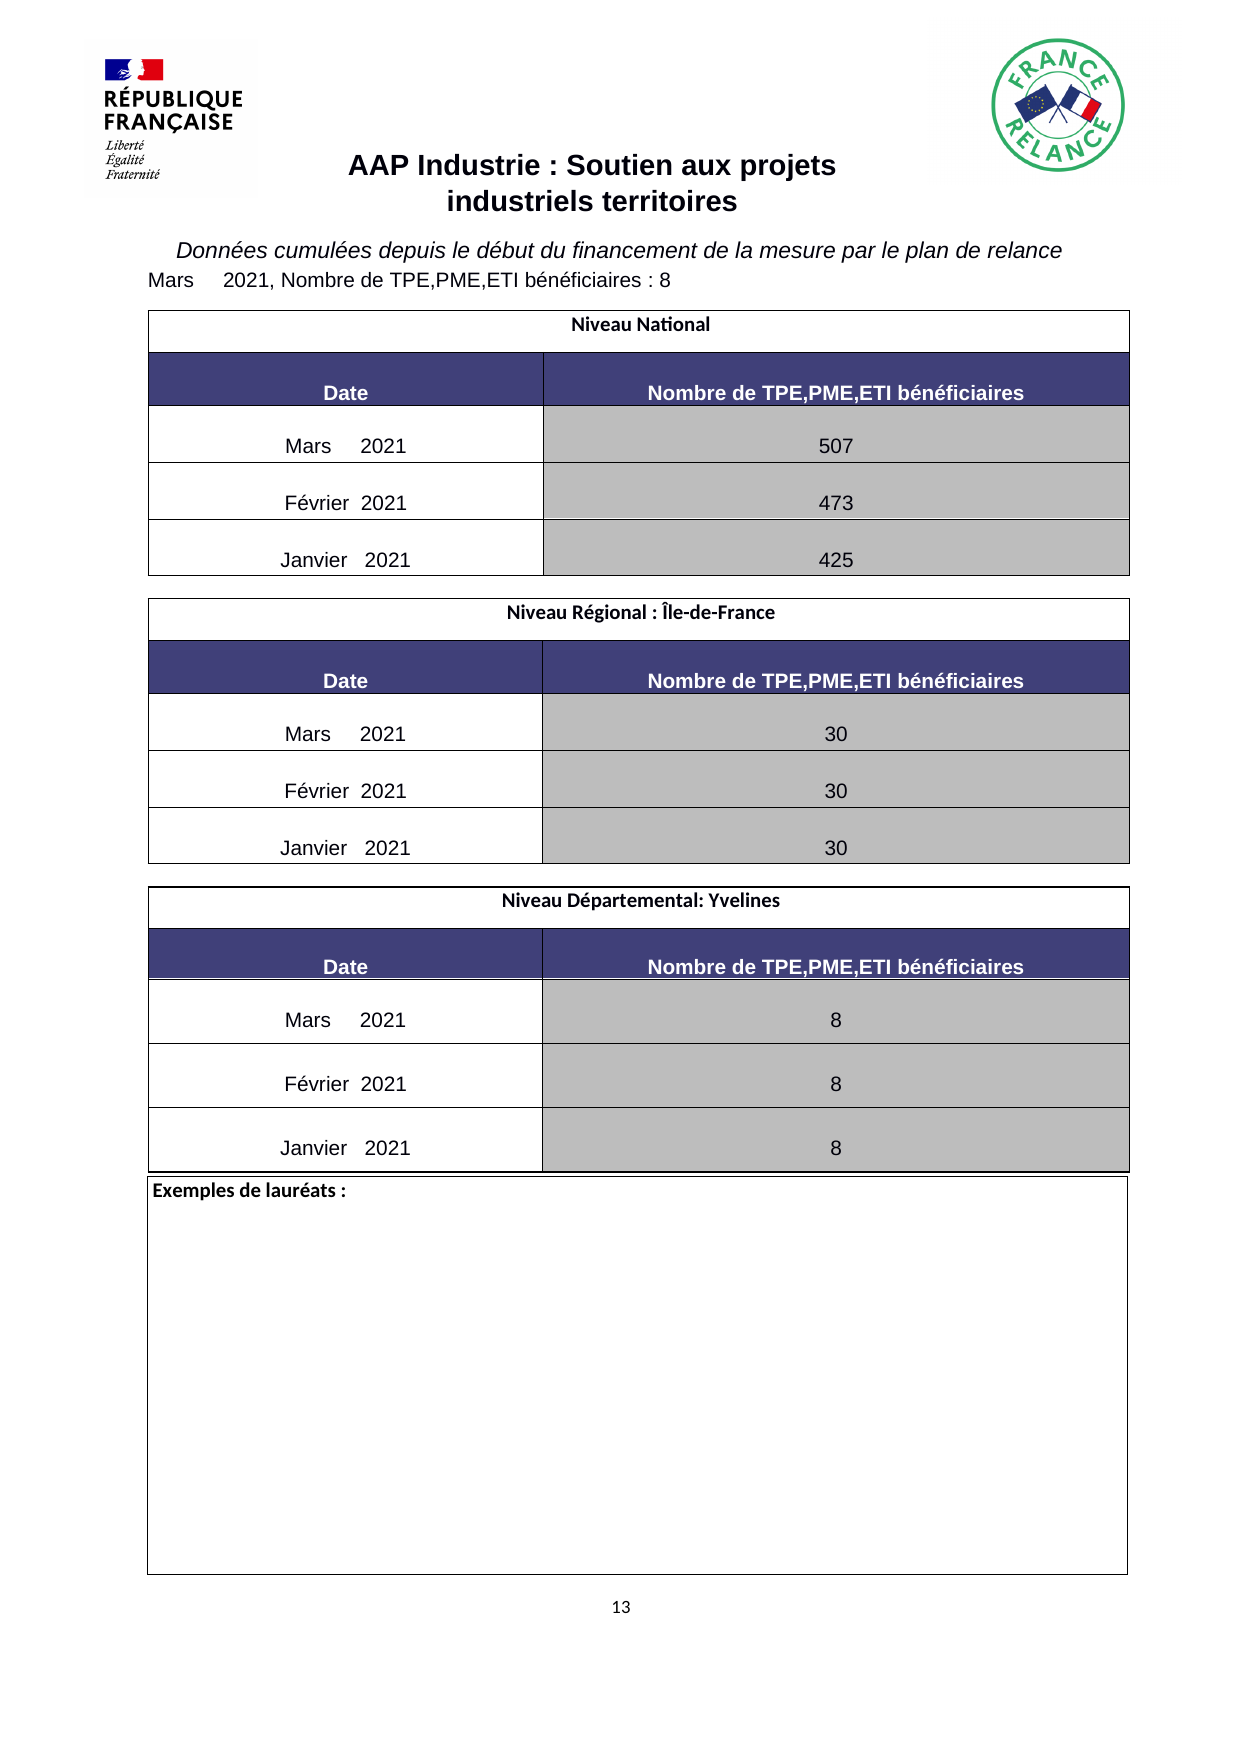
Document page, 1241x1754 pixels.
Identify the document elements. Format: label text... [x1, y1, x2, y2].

table_cell 473 [544, 463, 1129, 518]
table_header Niveau Départemental: Yvelines [149, 888, 1129, 928]
table_cell Janvier 2021 [149, 808, 542, 863]
picture [84, 39, 258, 197]
table_cell Mars 2021 [149, 406, 543, 462]
table_cell Nombre de TPE,PME,ETI bénéficiaires [544, 353, 1129, 405]
table_cell Mars 2021 [149, 980, 542, 1043]
table_cell 8 [543, 980, 1129, 1043]
table_cell Date [149, 353, 543, 405]
picture [926, 17, 1182, 185]
table_cell Nombre de TPE,PME,ETI bénéficiaires [543, 929, 1129, 978]
table_cell 8 [543, 1044, 1129, 1107]
table_cell Nombre de TPE,PME,ETI bénéficiaires [543, 641, 1129, 693]
table_cell Janvier 2021 [149, 520, 543, 575]
table_cell 507 [544, 406, 1129, 462]
table_cell Février 2021 [149, 751, 542, 807]
table_cell 425 [544, 520, 1129, 575]
table_cell 8 [543, 1108, 1129, 1171]
table_cell Date [149, 929, 542, 978]
table_cell Janvier 2021 [149, 1108, 542, 1171]
table_cell Date [149, 641, 542, 693]
table_cell 30 [543, 694, 1129, 750]
table_cell Février 2021 [149, 1044, 542, 1107]
table_cell 30 [543, 751, 1129, 807]
table_cell Mars 2021 [149, 694, 542, 750]
table_header Niveau National [149, 311, 1129, 352]
table_cell 30 [543, 808, 1129, 863]
text Données cumulées depuis le début du financement de la mesure par le plan de relance [148, 237, 1093, 263]
table_cell Février 2021 [149, 463, 543, 518]
text AAP Industrie : Soutien aux projets industriels territoires [148, 148, 1093, 217]
table_header Niveau Régional : Île-de-France [149, 599, 1129, 640]
text Mars 2021, Nombre de TPE,PME,ETI bénéficiaires : 8 [148, 268, 1093, 292]
